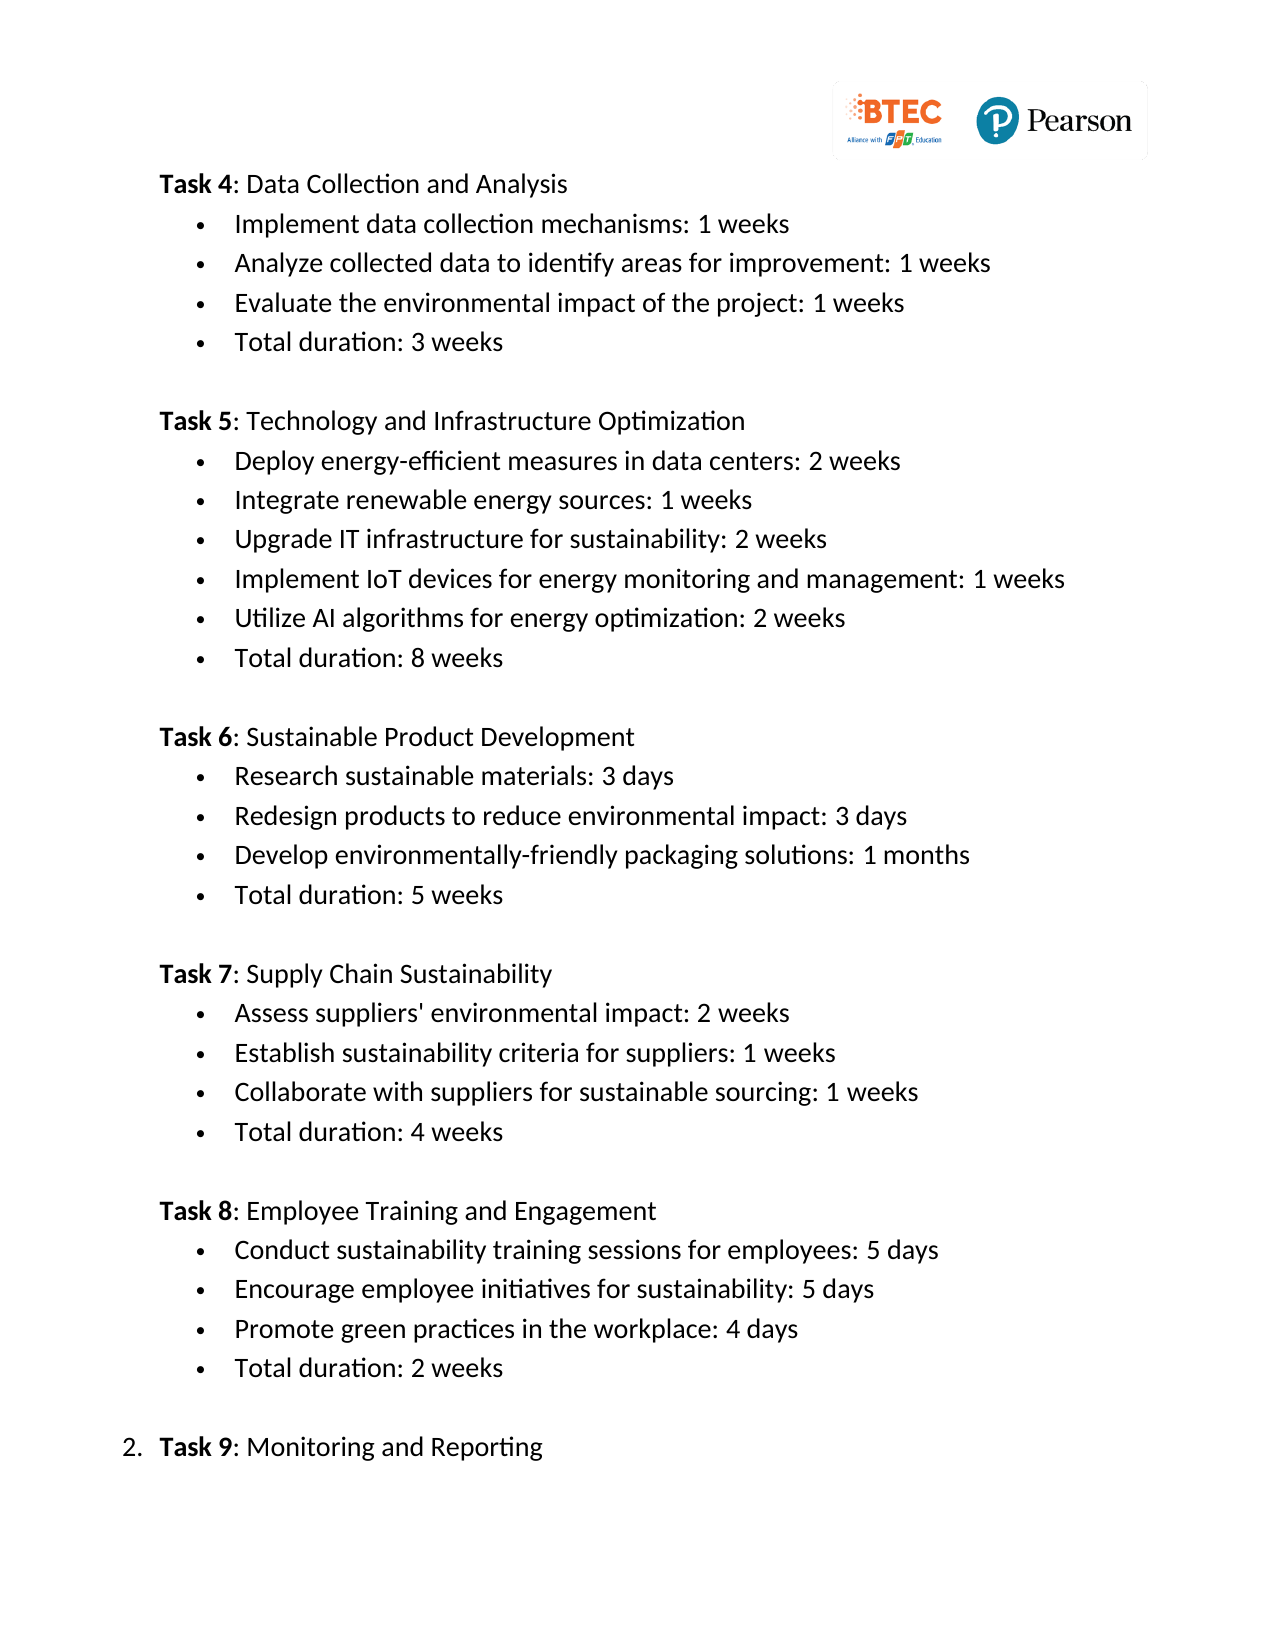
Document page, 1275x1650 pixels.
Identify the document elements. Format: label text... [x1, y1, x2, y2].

list Deploy energy-efficient measures in data centers: 2 weeks [197, 442, 1153, 477]
list Research sustainable materials: 3 days [197, 758, 1153, 793]
list Total duration: 5 weeks [197, 877, 1153, 911]
list Encourage employee initiatives for sustainability: 5 days [197, 1272, 1153, 1306]
list Integrate renewable energy sources: 1 weeks [197, 482, 1153, 516]
list Implement IoT devices for energy monitoring and management: 1 weeks [197, 561, 1153, 595]
list Analyze collected data to identify areas for improvement: 1 weeks [197, 245, 1153, 279]
picture [826, 75, 1154, 167]
list Utilize AI algorithms for energy optimization: 2 weeks [197, 600, 1153, 635]
list Task 4: Data Collection and Analysis [159, 166, 1153, 201]
list Task 5: Technology and Infrastructure Optimization [159, 403, 1153, 437]
list Develop environmentally-friendly packaging solutions: 1 months [197, 837, 1153, 872]
list Task 6: Sustainable Product Development [159, 719, 1153, 753]
list Total duration: 4 weeks [197, 1114, 1153, 1148]
list Task 8: Employee Training and Engagement [159, 1193, 1153, 1227]
list Total duration: 3 weeks [197, 324, 1153, 358]
list Implement data collection mechanisms: 1 weeks [197, 206, 1153, 240]
list Assess suppliers' environmental impact: 2 weeks [197, 995, 1153, 1029]
list Collaborate with suppliers for sustainable sourcing: 1 weeks [197, 1074, 1153, 1108]
list Task 9: Monitoring and Reporting [122, 1429, 1153, 1464]
list Task 7: Supply Chain Sustainability [159, 956, 1153, 990]
list Conduct sustainability training sessions for employees: 5 days [197, 1232, 1153, 1266]
list Evaluate the environmental impact of the project: 1 weeks [197, 284, 1153, 319]
list Establish sustainability criteria for suppliers: 1 weeks [197, 1035, 1153, 1069]
list Upgrade IT infrastructure for sustainability: 2 weeks [197, 521, 1153, 556]
list Promote green practices in the workplace: 4 days [197, 1311, 1153, 1345]
list Redesign products to reduce environmental impact: 3 days [197, 798, 1153, 832]
list Total duration: 2 weeks [197, 1351, 1153, 1385]
list Total duration: 8 weeks [197, 640, 1153, 674]
